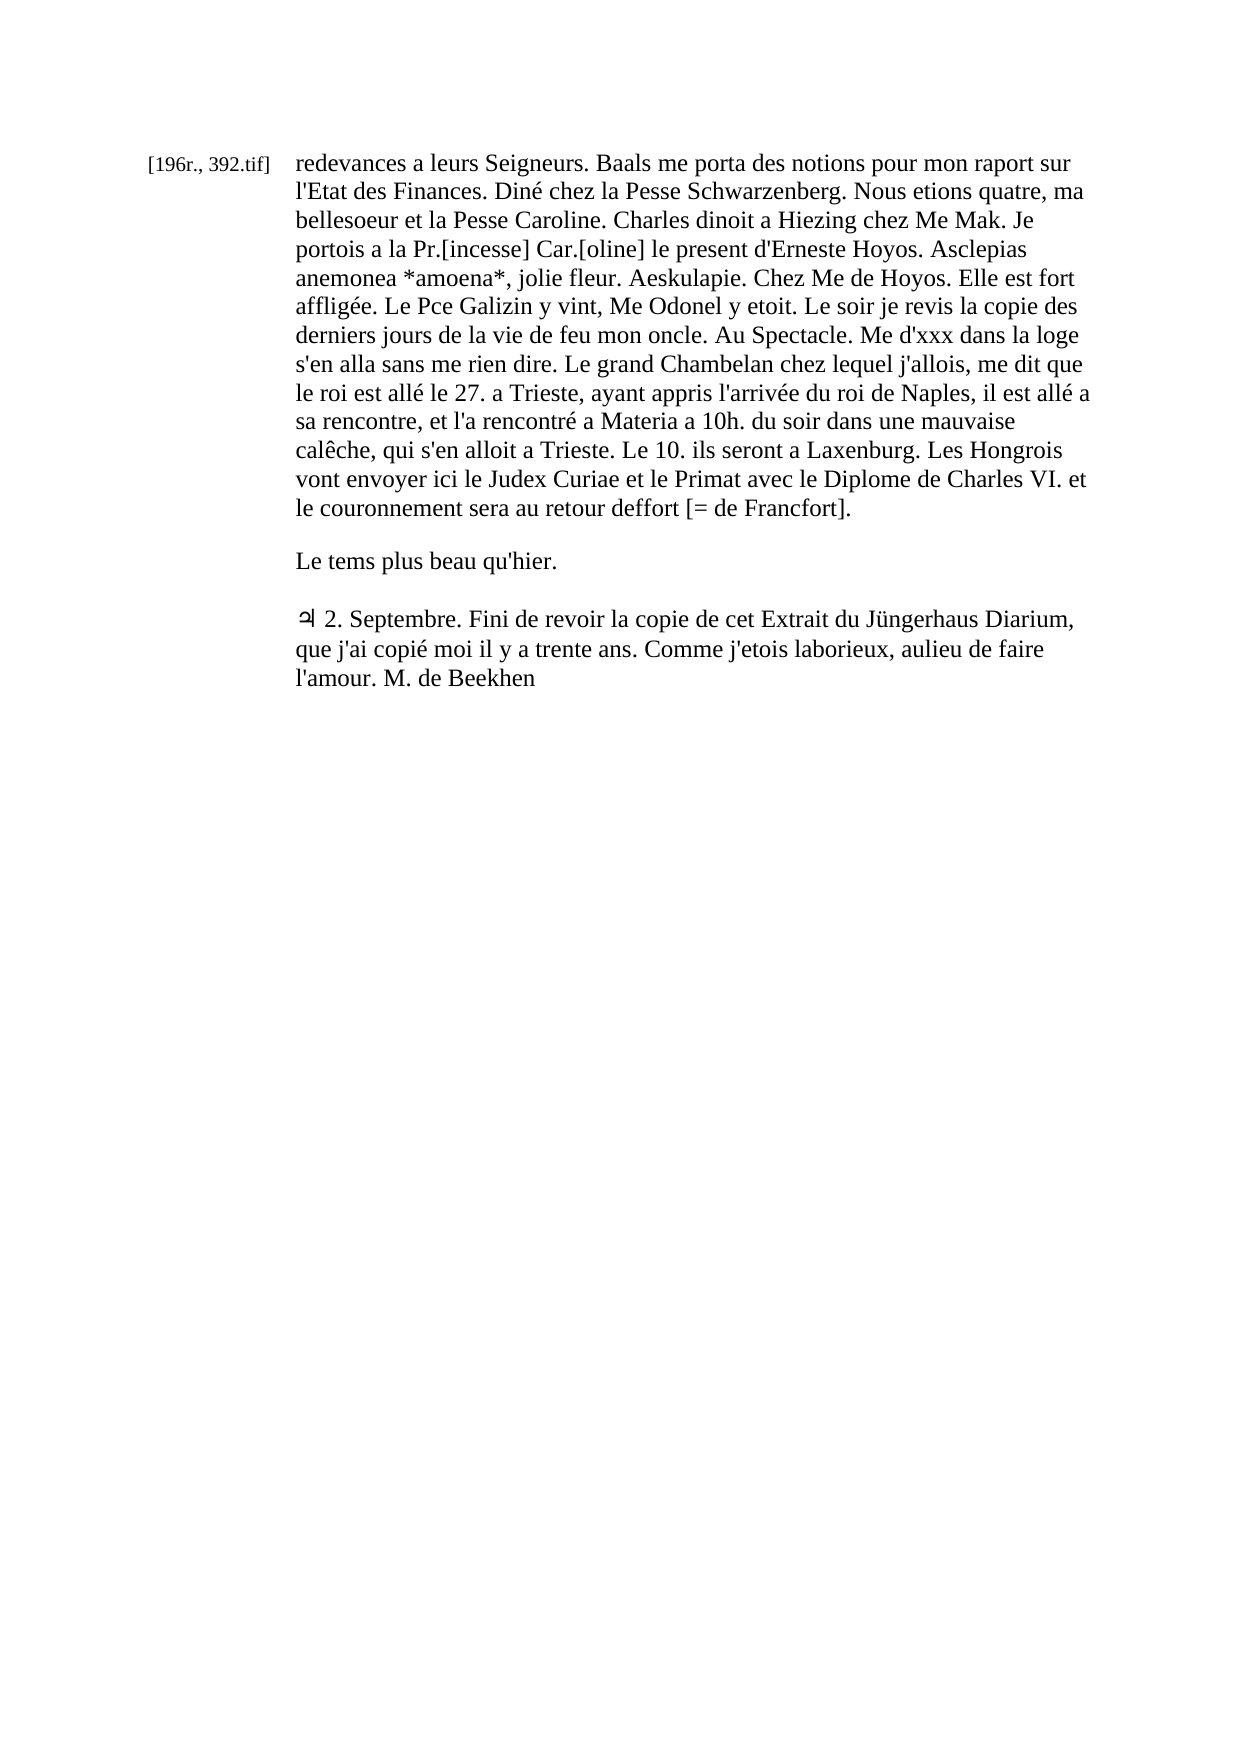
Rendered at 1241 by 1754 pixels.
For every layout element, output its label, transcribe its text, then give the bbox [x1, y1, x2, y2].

text Le tems plus beau qu'hier. [295, 546, 1092, 575]
text ♃ 2. Septembre. Fini de revoir la copie de cet Extrait du Jüngerhaus Diarium, que j'ai copié moi il y a trente ans. Comme j'etois laborieux, aulieu de faire l'amour. M. de Beekhen [295, 600, 1092, 692]
text [196r., 392.tif] redevances a leurs Seigneurs. Baals me porta des notions pour mon raport sur l'Etat des Finances. Diné chez la Pesse Schwarzenberg. Nous etions quatre, ma bellesoeur et la Pesse Caroline. Charles dinoit a Hiezing chez Me Mak. Je portois a la Pr.[incesse] Car.[oline] le present d'Erneste Hoyos. Asclepias anemonea *amoena*, jolie fleur. Aeskulapie. Chez Me de Hoyos. Elle est fort affligée. Le Pce Galizin y vint, Me Odonel y etoit. Le soir je revis la copie des derniers jours de la vie de feu mon oncle. Au Spectacle. Me d'xxx dans la loge s'en alla sans me rien dire. Le grand Chambelan chez lequel j'allois, me dit que le roi est allé le 27. a Trieste, ayant appris l'arrivée du roi de Naples, il est allé a sa rencontre, et l'a rencontré a Materia a 10h. du soir dans une mauvaise calêche, qui s'en alloit a Trieste. Le 10. ils seront a Laxenburg. Les Hongrois vont envoyer ici le Judex Curiae et le Primat avec le Diplome de Charles VI. et le couronnement sera au retour deffort [= de Francfort]. [148, 148, 1092, 521]
